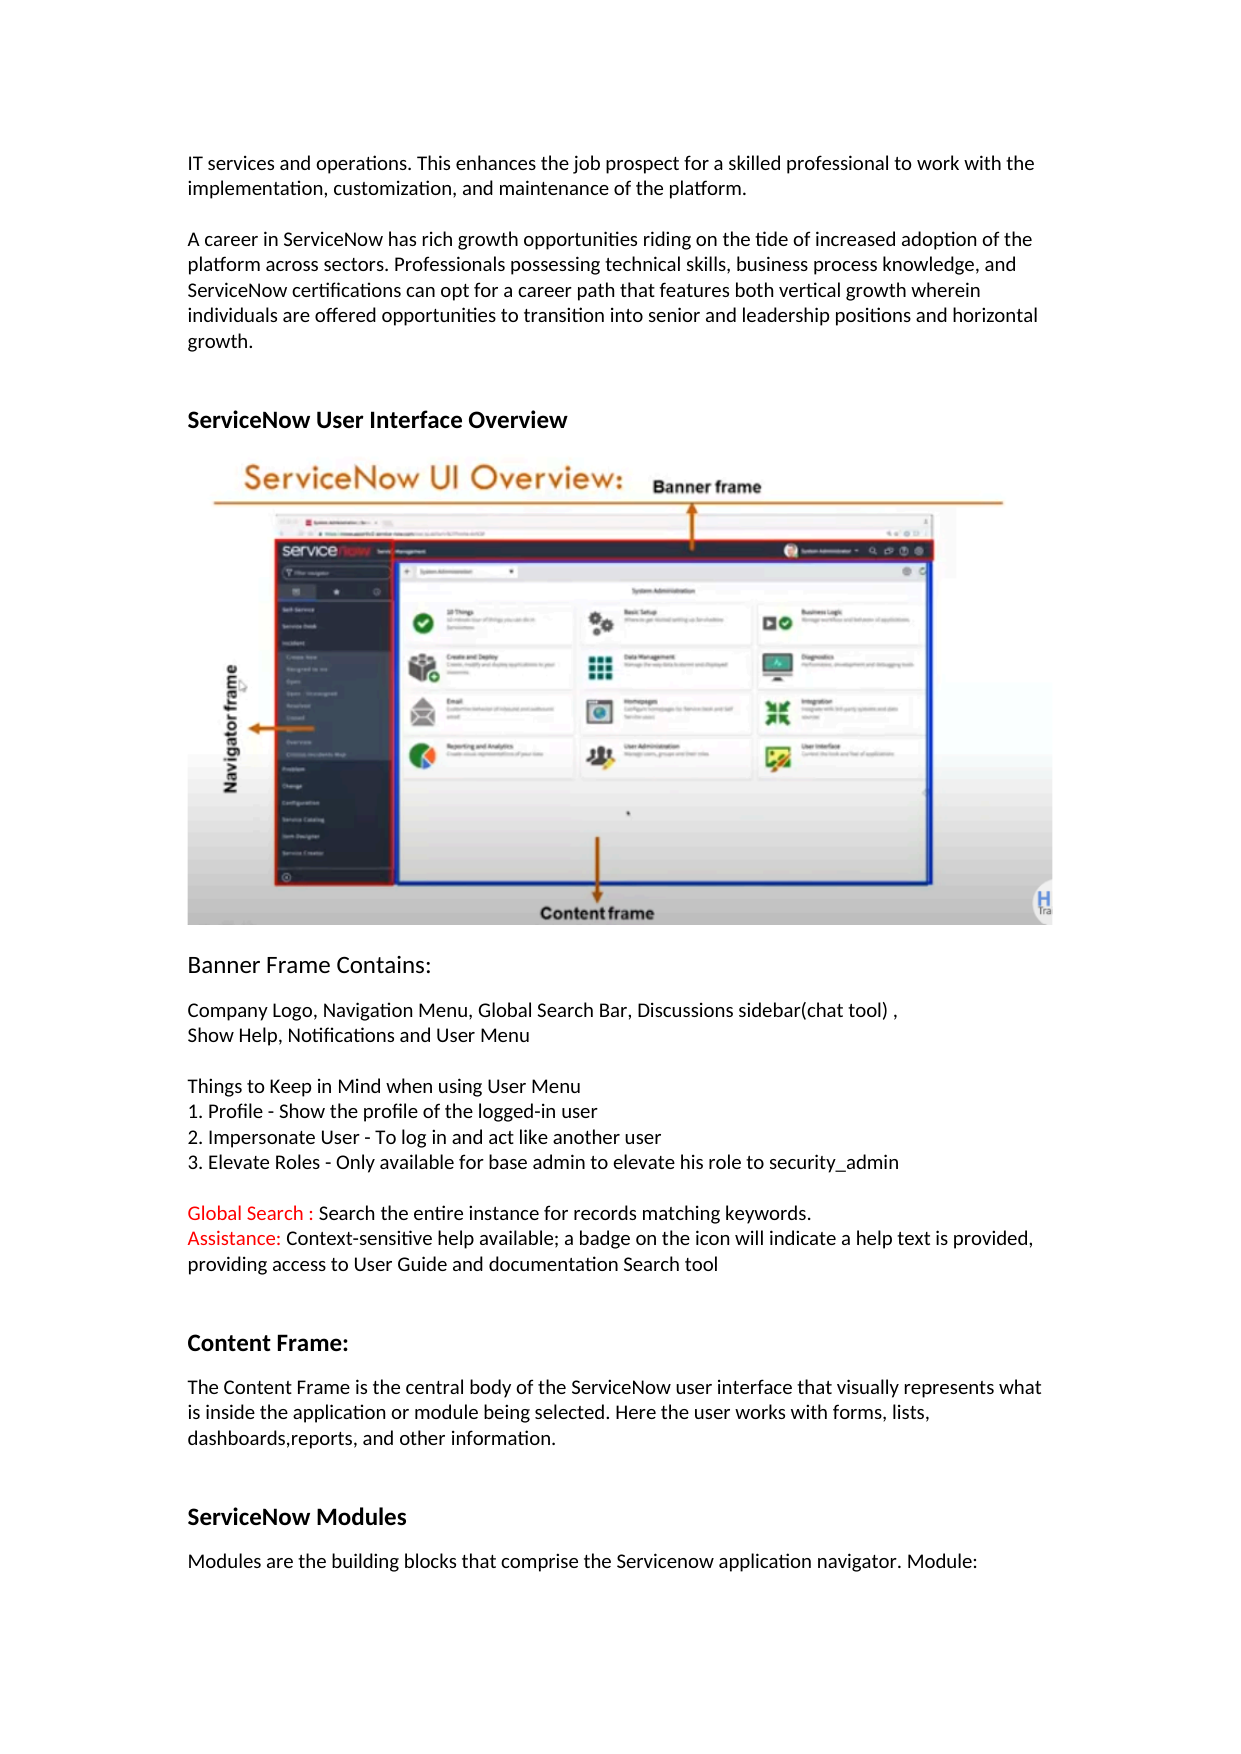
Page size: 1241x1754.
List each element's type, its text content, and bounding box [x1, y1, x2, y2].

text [187, 150, 1053, 201]
text Assistance: Context-sensitive help available; a badge on the icon will indicate a help text is provided, providing access to User Guide and documentation Search tool [187, 1226, 1053, 1276]
text Things to Keep in Mind when using User Menu [187, 1073, 1053, 1098]
text 1. Profile - Show the profile of the logged-in user [187, 1098, 1053, 1124]
text A career in ServiceNow has rich growth opportunities riding on the tide of increased adoption of the platform across sectors. Professionals possessing technical skills, business process knowledge, and ServiceNow certifications can opt for a career path that features both vertical growth wherein individuals are offered opportunities to transition into senior and leadership positions and horizontal growth. [187, 226, 1053, 353]
picture [187, 451, 1053, 925]
subtitle Content Frame: [187, 1327, 1053, 1357]
text Show Help, Notifications and User Menu [187, 1022, 1053, 1048]
subtitle ServiceNow User Interface Overview [187, 404, 1053, 434]
text 3. Elevate Roles - Only available for base admin to elevate his role to security_admin [187, 1149, 1053, 1175]
text 2. Impersonate User - To log in and act like another user [187, 1124, 1053, 1149]
text Modules are the building blocks that comprise the Servicenow application navigator. Module: [187, 1548, 1053, 1573]
text Company Logo, Navigation Menu, Global Search Bar, Discussions sidebar(chat tool) , [187, 997, 1053, 1022]
subtitle ServiceNow Modules [187, 1501, 1053, 1531]
text The Content Frame is the central body of the ServiceNow user interface that visually represents what is inside the application or module being selected. Here the user works with forms, lists, dashboards,reports, and other information. [187, 1374, 1053, 1450]
text Global Search : Search the entire instance for records matching keywords. [187, 1200, 1053, 1226]
subtitle Banner Frame Contains: [187, 949, 1053, 980]
